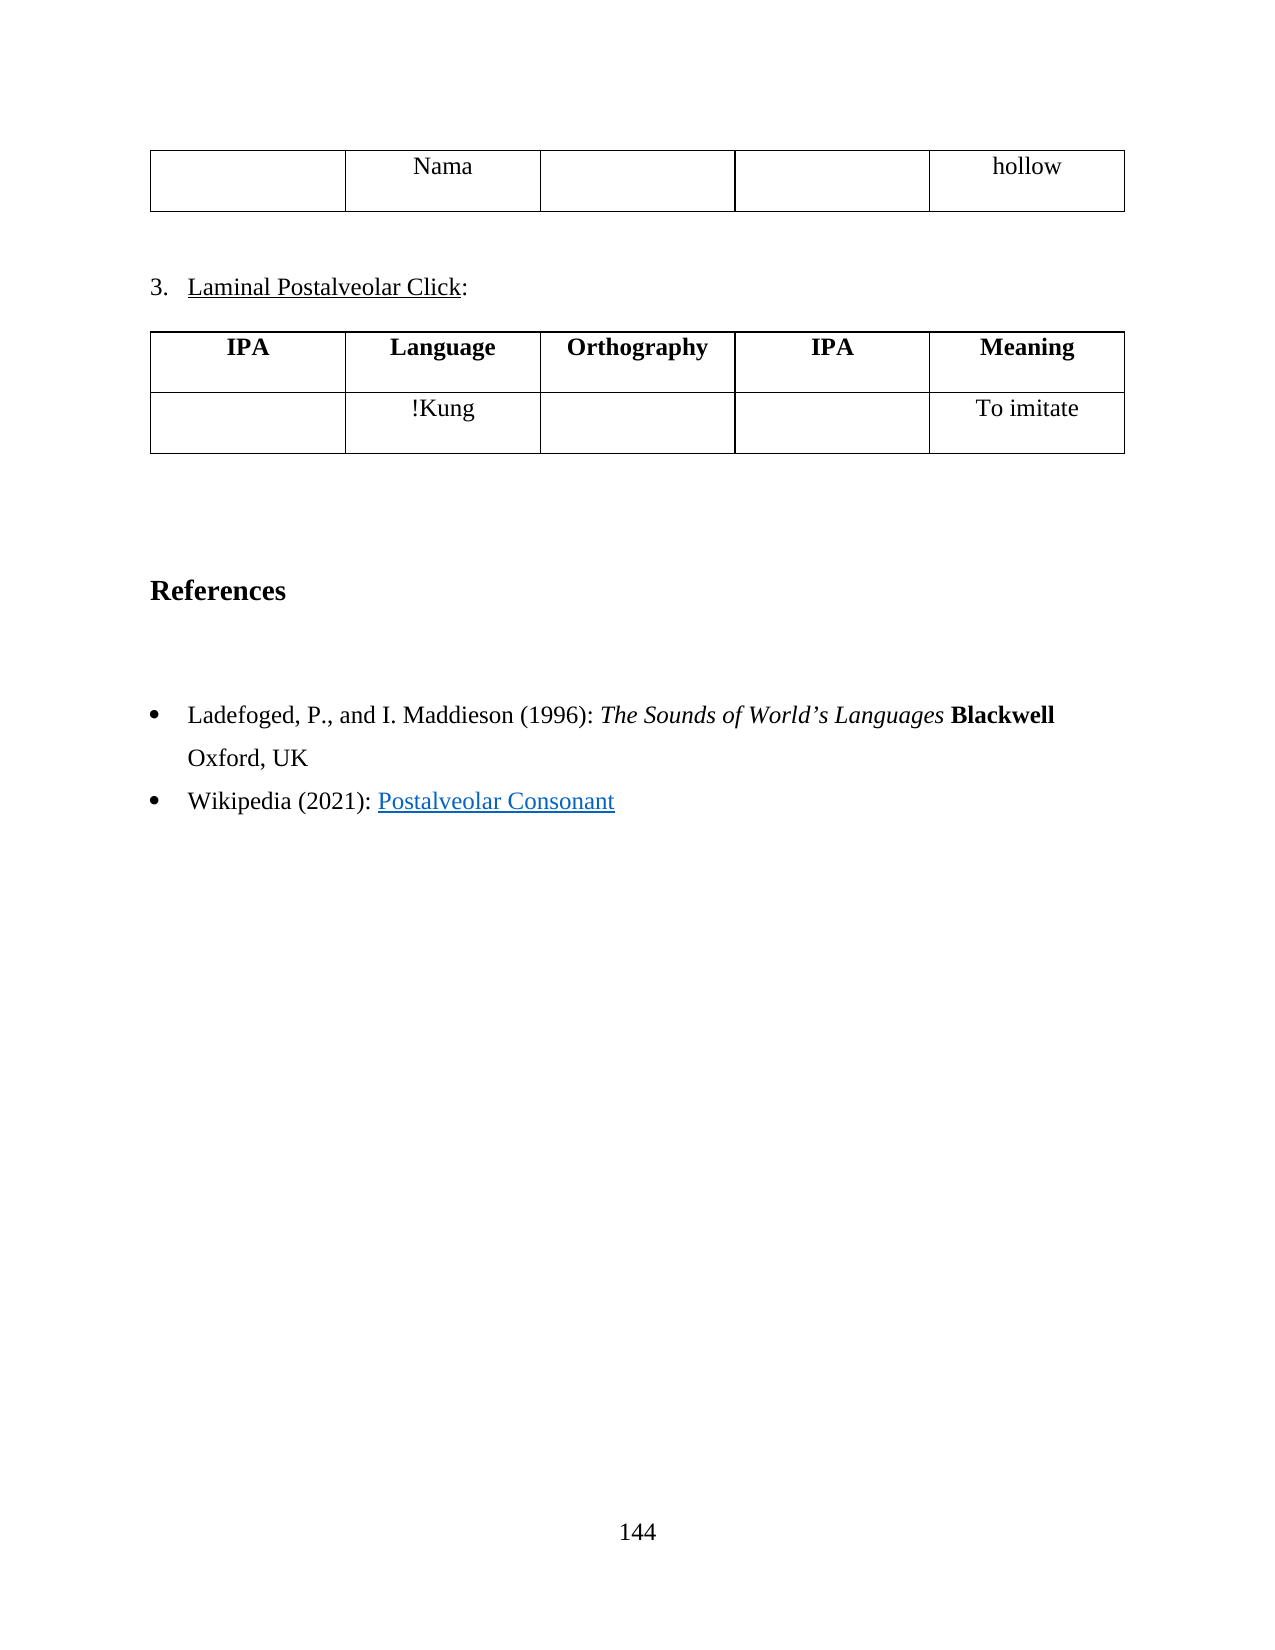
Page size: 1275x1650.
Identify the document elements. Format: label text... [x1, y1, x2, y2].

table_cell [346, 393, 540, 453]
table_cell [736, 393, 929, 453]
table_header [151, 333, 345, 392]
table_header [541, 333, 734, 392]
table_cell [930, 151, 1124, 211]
text References [150, 573, 1125, 607]
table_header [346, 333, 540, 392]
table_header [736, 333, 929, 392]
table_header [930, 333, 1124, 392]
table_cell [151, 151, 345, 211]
list Wikipedia (2021): Postalveolar Consonant [150, 786, 1125, 815]
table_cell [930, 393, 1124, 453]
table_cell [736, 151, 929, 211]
list Laminal Postalveolar Click: [150, 272, 1125, 300]
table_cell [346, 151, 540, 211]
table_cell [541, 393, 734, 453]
list Ladefoged, P., and I. Maddieson (1996): The Sounds of World’s Languages Blackwell Oxford, UK [150, 700, 1125, 772]
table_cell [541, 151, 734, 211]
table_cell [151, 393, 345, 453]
